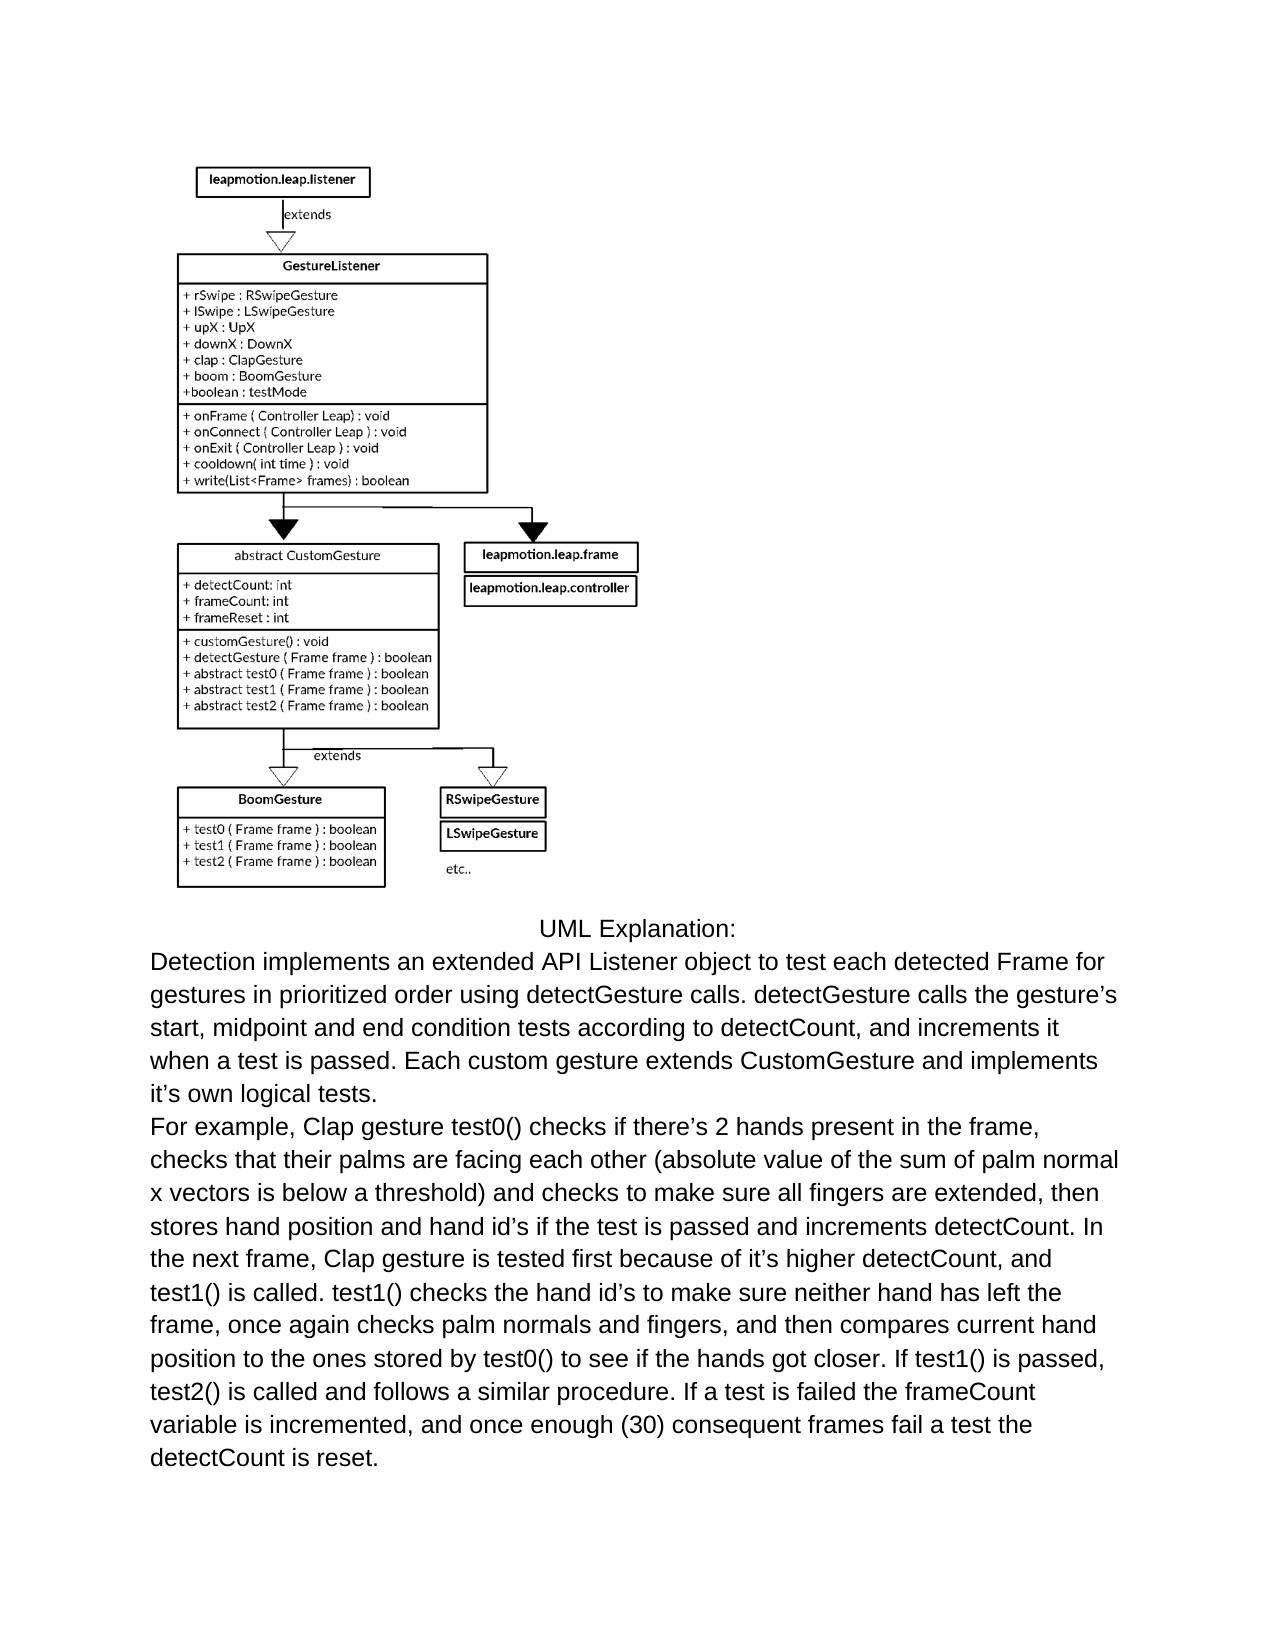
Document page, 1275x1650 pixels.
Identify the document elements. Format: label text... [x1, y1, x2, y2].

text Detection implements an extended API Listener object to test each detected Frame for gestures in prioritized order using detectGesture calls. detectGesture calls the gesture’s start, midpoint and end condition tests according to detectCount, and increments it when a test is passed. Each custom gesture extends CustomGesture and implements it’s own logical tests. [150, 947, 1125, 1108]
picture [150, 150, 659, 911]
text For example, Clap gesture test0() checks if there’s 2 hands present in the frame, checks that their palms are facing each other (absolute value of the sum of palm normal x vectors is below a threshold) and checks to make sure all fingers are extended, then stores hand position and hand id’s if the test is passed and increments detectCount. In the next frame, Clap gesture is tested first because of it’s higher detectCount, and test1() is called. test1() checks the hand id’s to make sure neither hand has left the frame, once again checks palm normals and fingers, and then compares current hand position to the ones stored by test0() to see if the hands got closer. If test1() is passed, test2() is called and follows a similar procedure. If a test is failed the frameCount variable is incremented, and once enough (30) consequent frames fail a test the detectCount is reset. [150, 1112, 1125, 1471]
text UML Explanation: [150, 914, 1125, 943]
